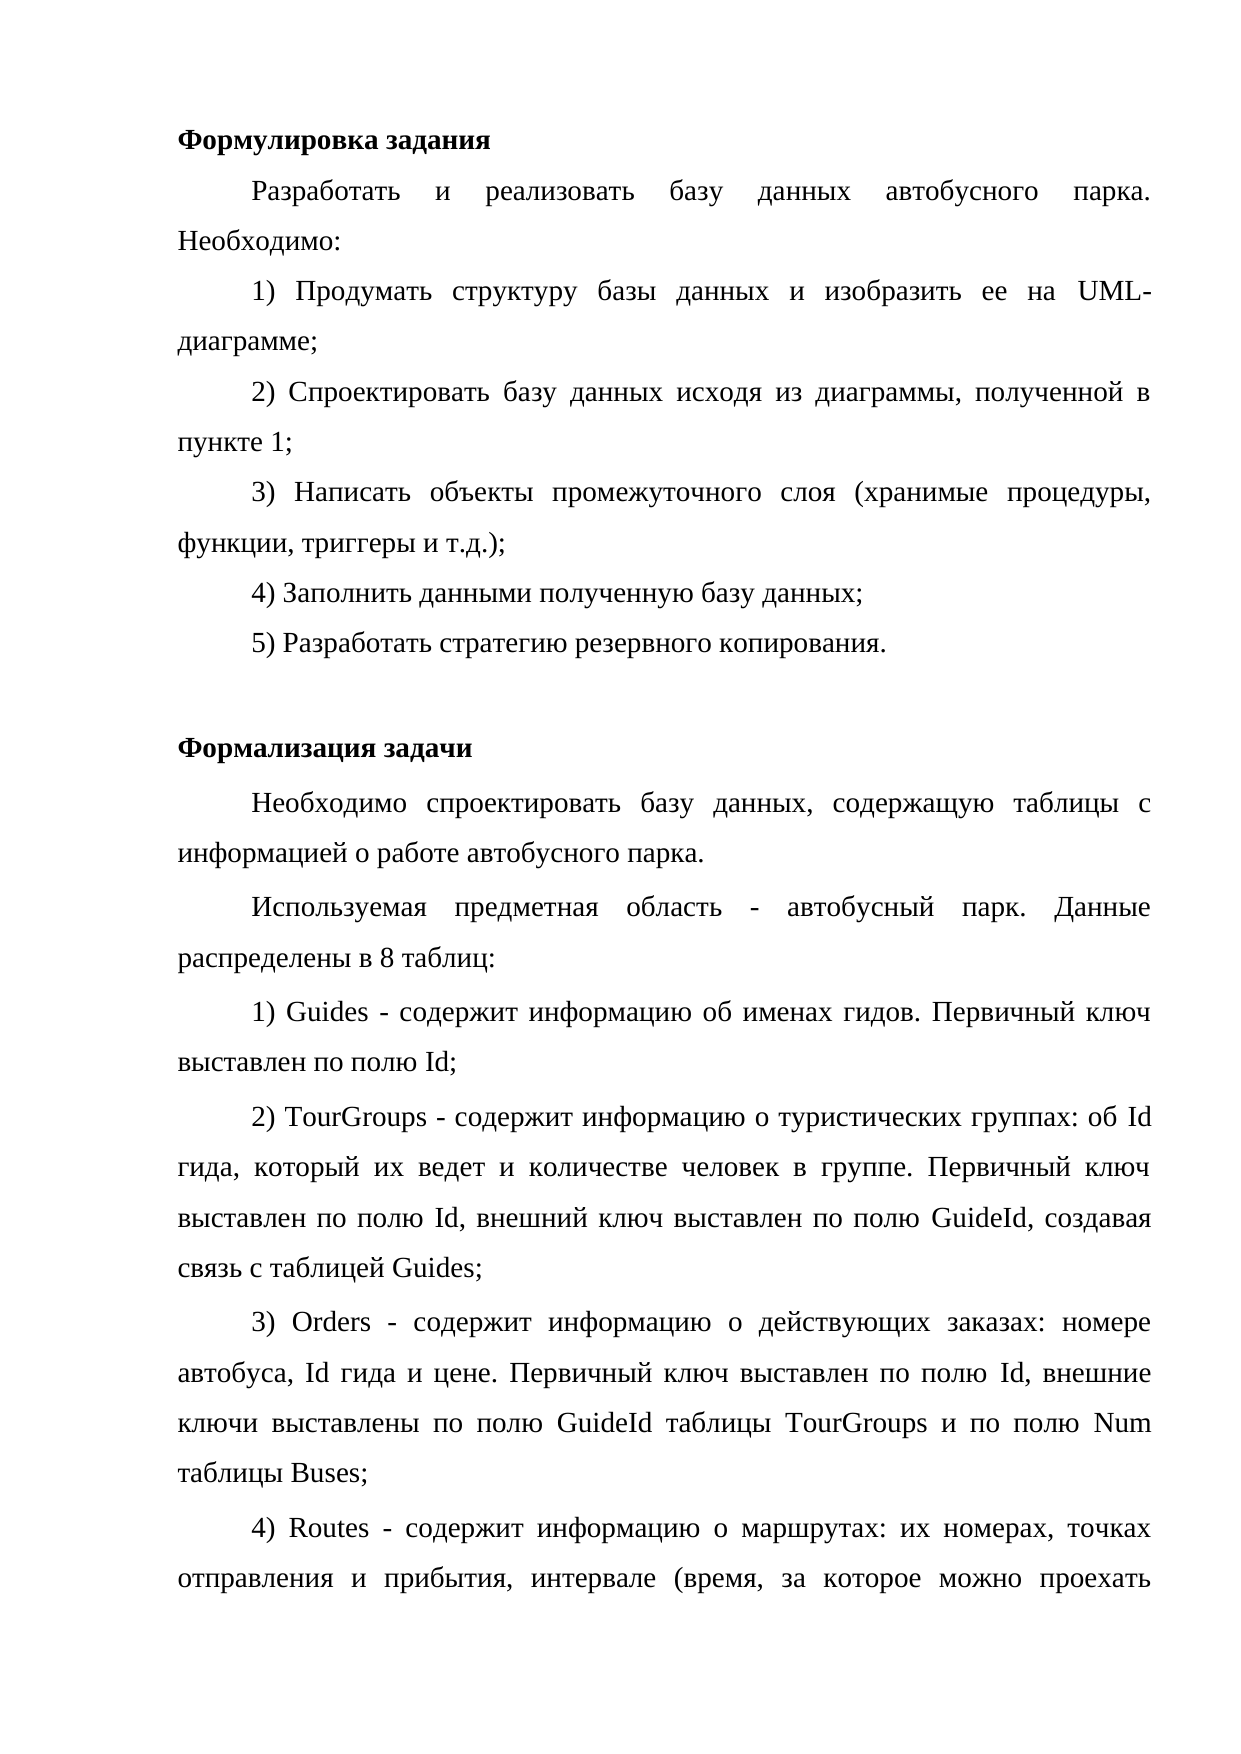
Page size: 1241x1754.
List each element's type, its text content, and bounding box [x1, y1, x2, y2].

text 3) Написать объекты промежуточного слоя (хранимые процедуры, функции, триггеры и т.д.); [177, 474, 1152, 558]
text 1) Guides - содержит информацию об именах гидов. Первичный ключ выставлен по полю Id; [177, 994, 1152, 1078]
text 2) TourGroups - содержит информацию о туристических группах: об Id гида, который их ведет и количестве человек в группе. Первичный ключ выставлен по полю Id, внешний ключ выставлен по полю GuideId, создавая связь с таблицей Guides; [177, 1099, 1152, 1283]
text 5) Разработать стратегию резервного копирования. [177, 625, 1152, 659]
text Используемая предметная область - автобусный парк. Данные распределены в 8 таблиц: [177, 889, 1152, 973]
subtitle Формализация задачи [177, 730, 1152, 764]
text 4) Заполнить данными полученную базу данных; [177, 575, 1152, 609]
text 1) Продумать структуру базы данных и изобразить ее на UML-диаграмме; [177, 273, 1152, 357]
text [177, 1510, 1152, 1594]
text Разработать и реализовать базу данных автобусного парка. Необходимо: [177, 173, 1152, 256]
subtitle Формулировка задания [177, 122, 1152, 156]
text 2) Спроектировать базу данных исходя из диаграммы, полученной в пункте 1; [177, 374, 1152, 458]
text 3) Orders - содержит информацию о действующих заказах: номере автобуса, Id гида и цене. Первичный ключ выставлен по полю Id, внешние ключи выставлены по полю GuideId таблицы TourGroups и по полю Num таблицы Buses; [177, 1304, 1152, 1489]
text Необходимо спроектировать базу данных, содержащую таблицы с информацией о работе автобусного парка. [177, 785, 1152, 868]
